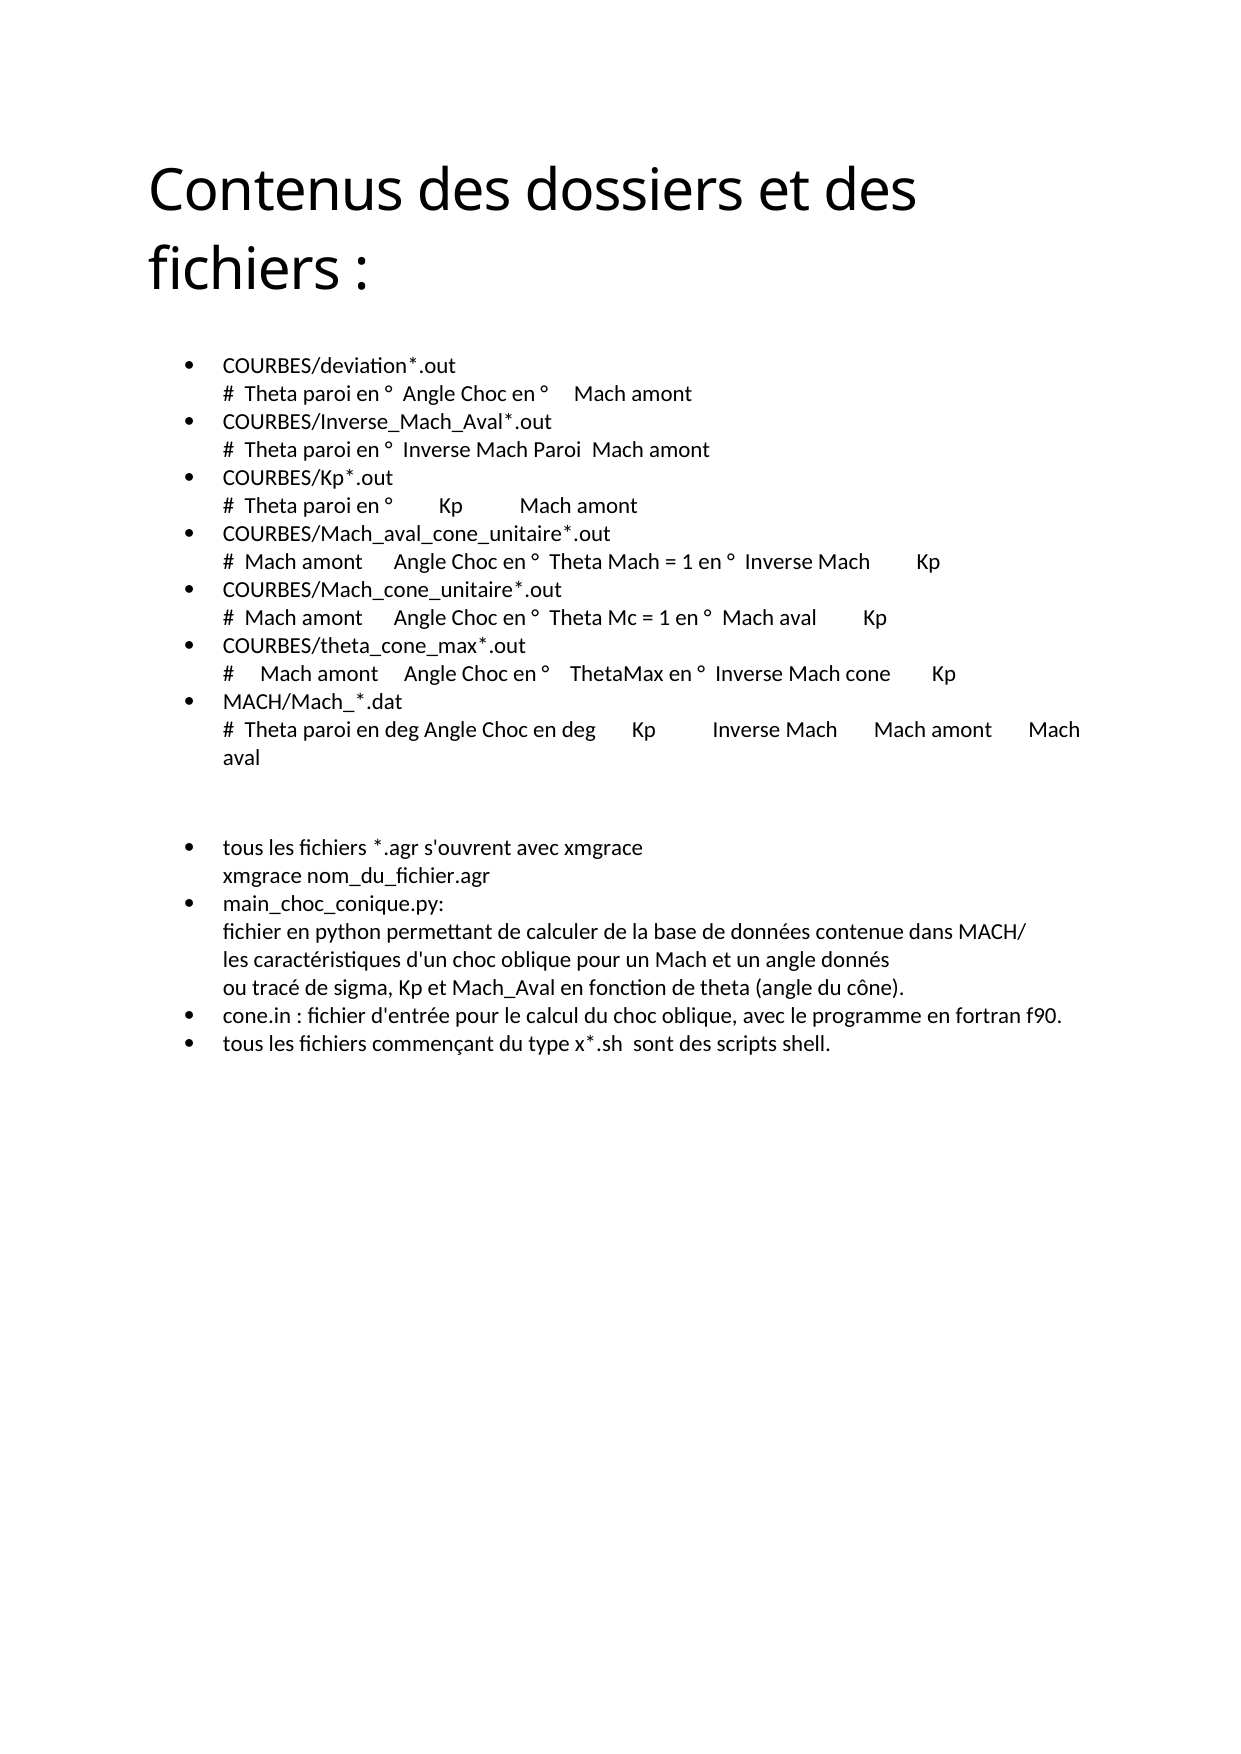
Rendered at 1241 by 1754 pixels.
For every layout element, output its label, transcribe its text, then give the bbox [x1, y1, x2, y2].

list COURBES/Kp*.out [185, 463, 1093, 491]
list COURBES/theta_cone_max*.out [185, 631, 1093, 659]
list cone.in : fichier d'entrée pour le calcul du choc oblique, avec le programme en fortran f90. [185, 1001, 1093, 1029]
list ou tracé de sigma, Kp et Mach_Aval en fonction de theta (angle du cône). [223, 973, 1093, 1001]
list fichier en python permettant de calculer de la base de données contenue dans MACH/ [223, 917, 1093, 945]
list # Mach amont Angle Choc en ° Theta Mc = 1 en ° Mach aval Kp [223, 603, 1093, 631]
list COURBES/deviation*.out [185, 351, 1093, 379]
list tous les fichiers commençant du type x*.sh sont des scripts shell. [185, 1029, 1093, 1057]
list # Mach amont Angle Choc en ° ThetaMax en ° Inverse Mach cone Kp [223, 659, 1093, 687]
list MACH/Mach_*.dat [185, 687, 1093, 716]
list les caractéristiques d'un choc oblique pour un Mach et un angle donnés [223, 945, 1093, 973]
list COURBES/Mach_aval_cone_unitaire*.out [185, 519, 1093, 547]
list # Mach amont Angle Choc en ° Theta Mach = 1 en ° Inverse Mach Kp [223, 547, 1093, 575]
list main_choc_conique.py: [185, 889, 1093, 917]
list COURBES/Mach_cone_unitaire*.out [185, 575, 1093, 603]
list # Theta paroi en ° Inverse Mach Paroi Mach amont [223, 435, 1093, 463]
list xmgrace nom_du_fichier.agr [223, 861, 1093, 889]
list # Theta paroi en ° Kp Mach amont [223, 491, 1093, 519]
list tous les fichiers *.agr s'ouvrent avec xmgrace [185, 833, 1093, 861]
list # Theta paroi en ° Angle Choc en ° Mach amont [223, 379, 1093, 407]
list # Theta paroi en deg Angle Choc en deg Kp Inverse Mach Mach amont Mach aval [223, 716, 1093, 772]
title Contenus des dossiers et des fichiers : [148, 148, 1093, 307]
list COURBES/Inverse_Mach_Aval*.out [185, 407, 1093, 435]
